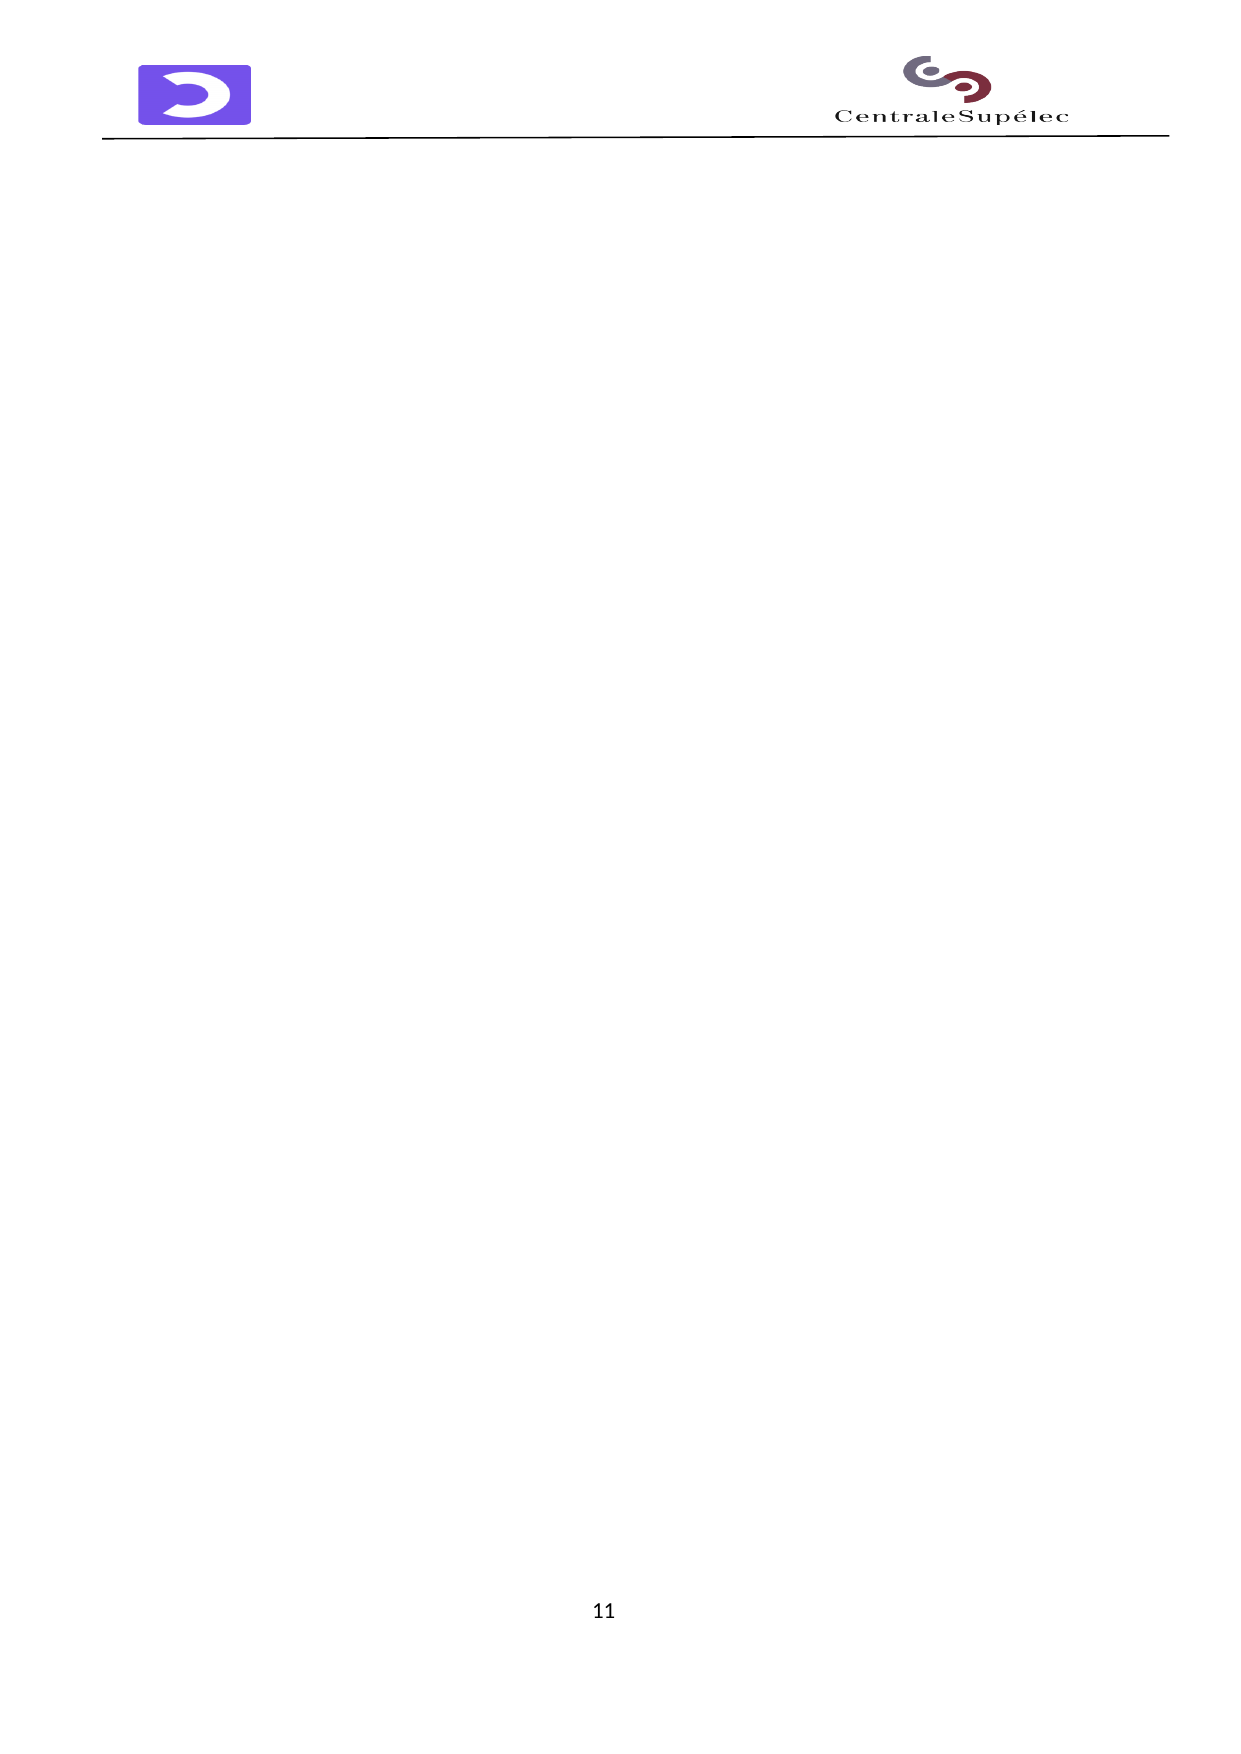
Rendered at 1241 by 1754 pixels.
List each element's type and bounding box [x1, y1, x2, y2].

picture [835, 56, 1069, 125]
picture [138, 65, 251, 125]
